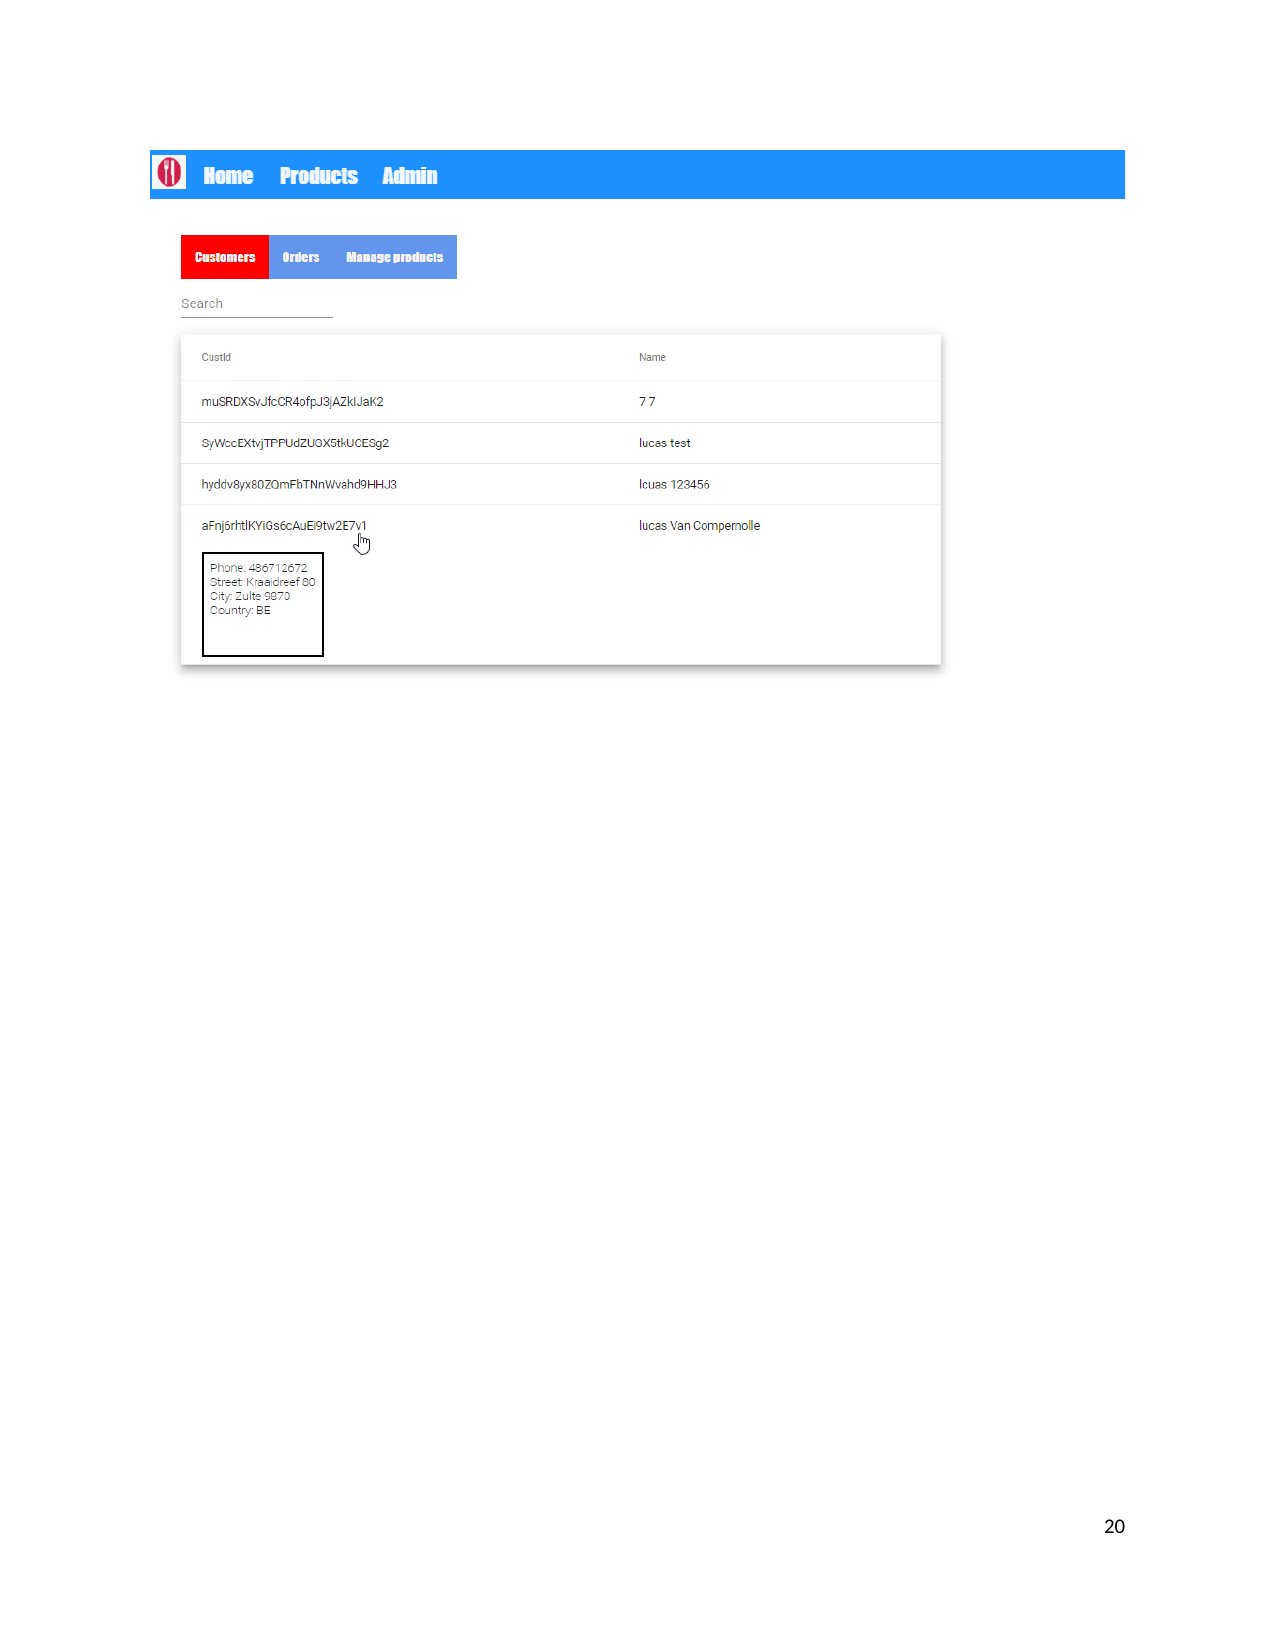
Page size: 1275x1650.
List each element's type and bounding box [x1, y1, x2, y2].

picture [150, 150, 1125, 751]
